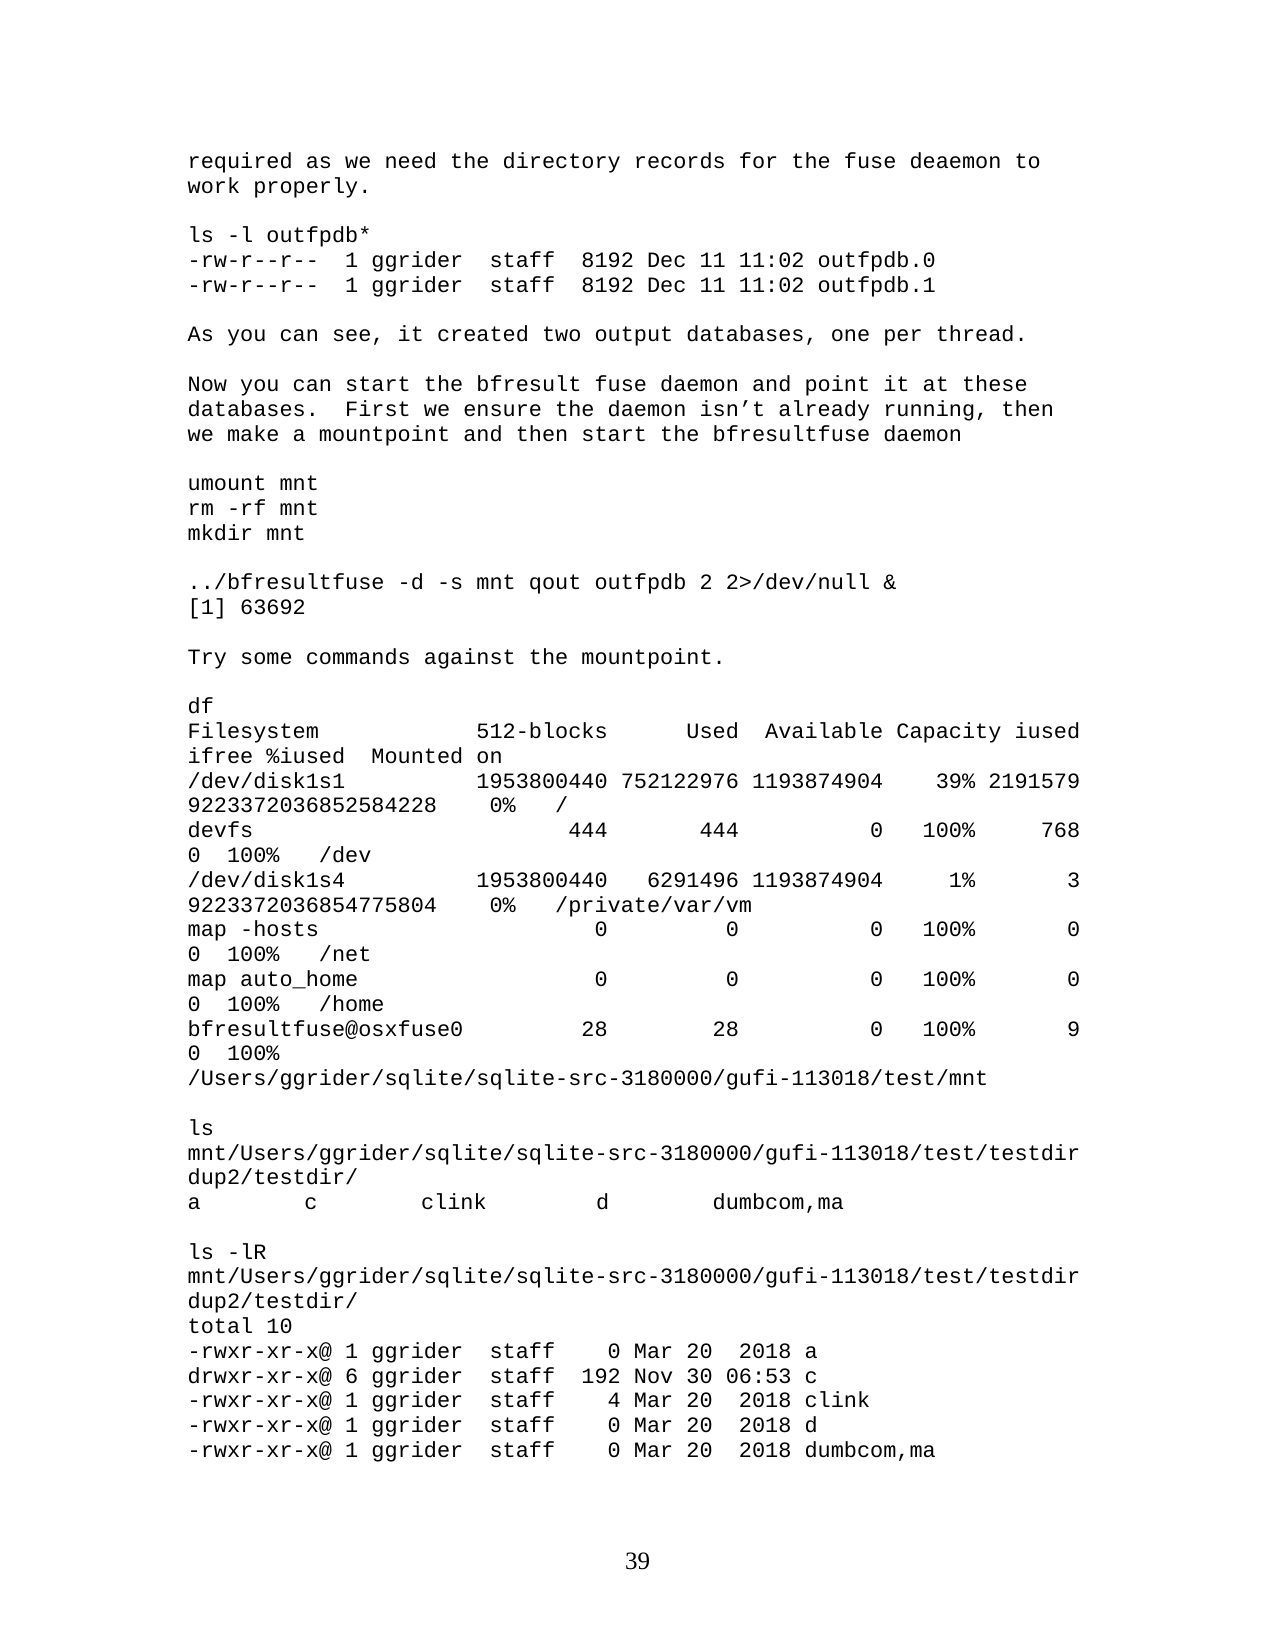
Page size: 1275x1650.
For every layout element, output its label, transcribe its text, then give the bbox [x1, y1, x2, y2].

text total 10 [187, 1315, 1087, 1340]
text map -hosts 0 0 0 100% 0 0 100% /net [187, 918, 1087, 968]
text rm -rf mnt [187, 497, 1087, 522]
text df [187, 695, 1087, 720]
text -rw-r--r-- 1 ggrider staff 8192 Dec 11 11:02 outfpdb.0 [187, 249, 1087, 274]
text -rw-r--r-- 1 ggrider staff 8192 Dec 11 11:02 outfpdb.1 [187, 274, 1087, 299]
text ls -lR mnt/Users/ggrider/sqlite/sqlite-src-3180000/gufi-113018/test/testdirdup2/testdir/ [187, 1241, 1087, 1315]
text /dev/disk1s1 1953800440 752122976 1193874904 39% 2191579 9223372036852584228 0% / [187, 770, 1087, 819]
text -rwxr-xr-x@ 1 ggrider staff 4 Mar 20 2018 clink [187, 1389, 1087, 1414]
text ls mnt/Users/ggrider/sqlite/sqlite-src-3180000/gufi-113018/test/testdirdup2/testdir/ [187, 1117, 1087, 1191]
text Now you can start the bfresult fuse daemon and point it at these databases. First we ensure the daemon isn’t already running, then we make a mountpoint and then start the bfresultfuse daemon [187, 373, 1087, 447]
text drwxr-xr-x@ 6 ggrider staff 192 Nov 30 06:53 c [187, 1365, 1087, 1389]
text Filesystem 512-blocks Used Available Capacity iused ifree %iused Mounted on [187, 720, 1087, 770]
text devfs 444 444 0 100% 768 0 100% /dev [187, 819, 1087, 869]
text map auto_home 0 0 0 100% 0 0 100% /home [187, 968, 1087, 1018]
text mkdir mnt [187, 522, 1087, 547]
text /dev/disk1s4 1953800440 6291496 1193874904 1% 3 9223372036854775804 0% /private/var/vm [187, 869, 1087, 918]
text a c clink d dumbcom,ma [187, 1191, 1087, 1216]
text [1] 63692 [187, 596, 1087, 621]
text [187, 150, 1087, 199]
text -rwxr-xr-x@ 1 ggrider staff 0 Mar 20 2018 dumbcom,ma [187, 1439, 1087, 1464]
text As you can see, it created two output databases, one per thread. [187, 323, 1087, 348]
text Try some commands against the mountpoint. [187, 646, 1087, 671]
text ls -l outfpdb* [187, 224, 1087, 249]
text ../bfresultfuse -d -s mnt qout outfpdb 2 2>/dev/null & [187, 571, 1087, 596]
text umount mnt [187, 472, 1087, 497]
text bfresultfuse@osxfuse0 28 28 0 100% 9 0 100% /Users/ggrider/sqlite/sqlite-src-3180000/gufi-113018/test/mnt [187, 1018, 1087, 1092]
text -rwxr-xr-x@ 1 ggrider staff 0 Mar 20 2018 d [187, 1414, 1087, 1439]
text -rwxr-xr-x@ 1 ggrider staff 0 Mar 20 2018 a [187, 1340, 1087, 1365]
